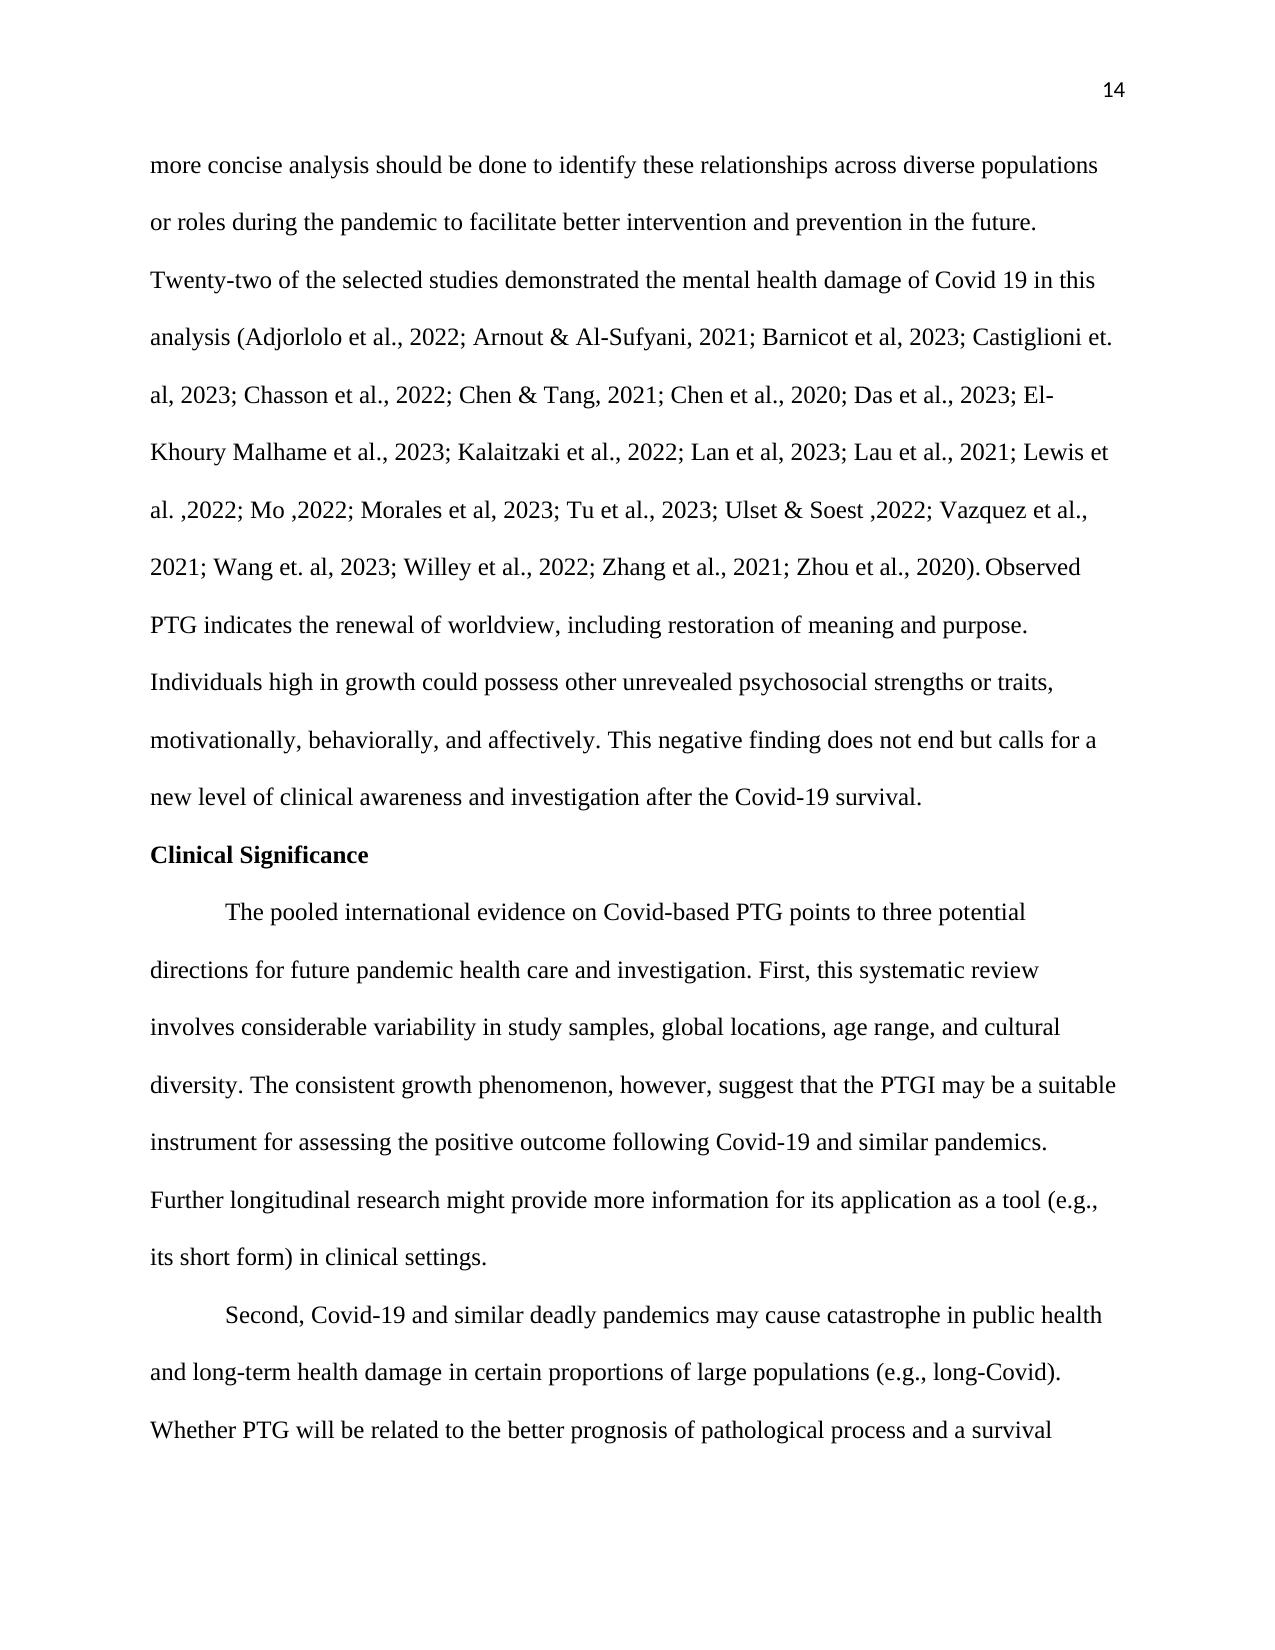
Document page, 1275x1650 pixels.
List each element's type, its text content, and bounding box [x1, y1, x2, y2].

text Clinical Significance [150, 840, 1125, 869]
text The pooled international evidence on Covid-based PTG points to three potential directions for future pandemic health care and investigation. First, this systematic review involves considerable variability in study samples, global locations, age range, and cultural diversity. The consistent growth phenomenon, however, suggest that the PTGI may be a suitable instrument for assessing the positive outcome following Covid-19 and similar pandemics. Further longitudinal research might provide more information for its application as a tool (e.g., its short form) in clinical settings. [150, 897, 1125, 1271]
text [150, 150, 1125, 811]
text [150, 1300, 1125, 1444]
